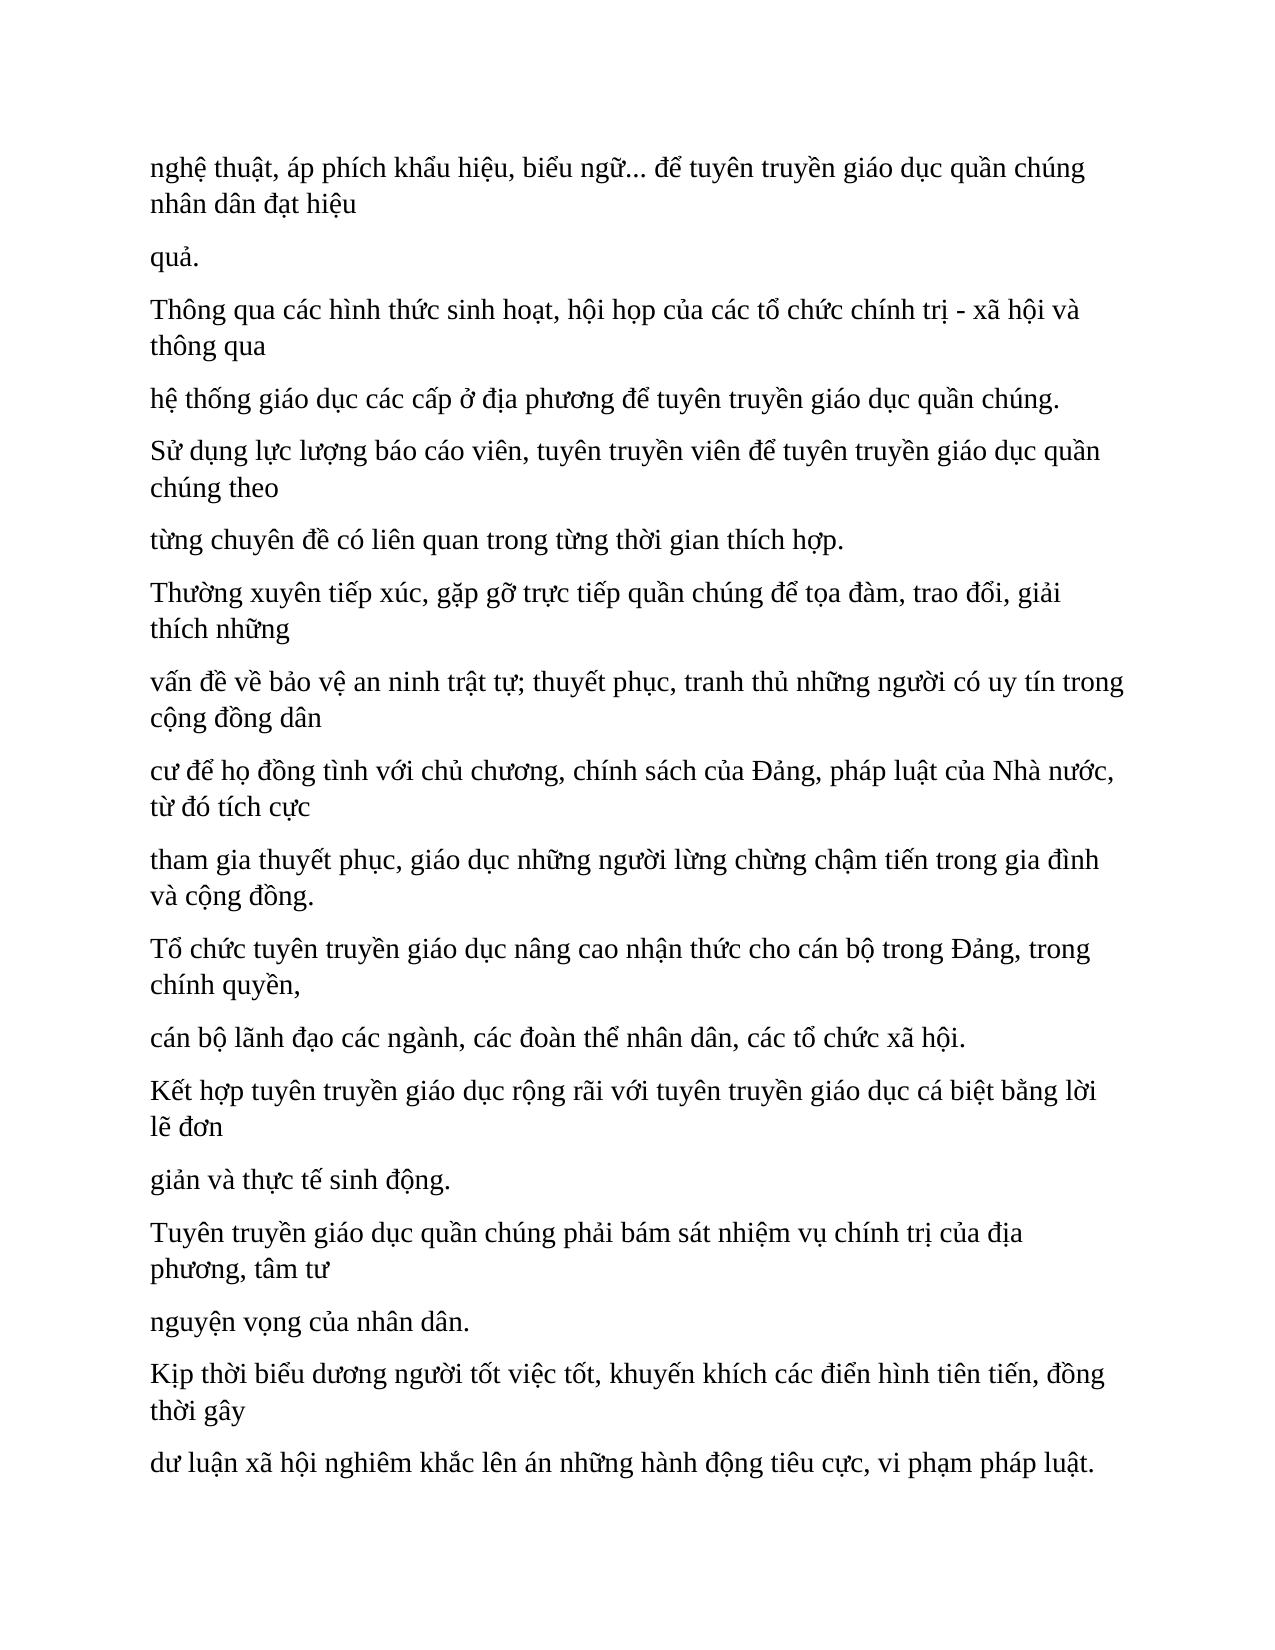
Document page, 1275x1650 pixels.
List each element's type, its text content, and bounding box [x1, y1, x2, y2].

text cán bộ lãnh đạo các ngành, các đoàn thể nhân dân, các tổ chức xã hội. [150, 1020, 1125, 1054]
text Tuyên truyền giáo dục quần chúng phải bám sát nhiệm vụ chính trị của địa phương, tâm tư [150, 1215, 1125, 1284]
text từng chuyên đề có liên quan trong từng thời gian thích hợp. [150, 522, 1125, 556]
text hệ thống giáo dục các cấp ở địa phương để tuyên truyền giáo dục quần chúng. [150, 381, 1125, 414]
text Kịp thời biểu dương người tốt việc tốt, khuyến khích các điển hình tiên tiến, đồng thời gây [150, 1356, 1125, 1426]
text nguyện vọng của nhân dân. [150, 1304, 1125, 1337]
text vấn đề về bảo vệ an ninh trật tự; thuyết phục, tranh thủ những người có uy tín trong cộng đồng dân [150, 664, 1125, 734]
text dư luận xã hội nghiêm khắc lên án những hành động tiêu cực, vi phạm pháp luật. [150, 1445, 1125, 1479]
text quả. [150, 239, 1125, 272]
text tham gia thuyết phục, giáo dục những người lừng chừng chậm tiến trong gia đình và cộng đồng. [150, 842, 1125, 912]
text Thông qua các hình thức sinh hoạt, hội họp của các tổ chức chính trị - xã hội và thông qua [150, 292, 1125, 361]
text cư để họ đồng tình với chủ chương, chính sách của Đảng, pháp luật của Nhà nước, từ đó tích cực [150, 753, 1125, 823]
text Thường xuyên tiếp xúc, gặp gỡ trực tiếp quần chúng để tọa đàm, trao đổi, giải thích những [150, 575, 1125, 645]
text Sử dụng lực lượng báo cáo viên, tuyên truyền viên để tuyên truyền giáo dục quần chúng theo [150, 433, 1125, 503]
text giản và thực tế sinh động. [150, 1162, 1125, 1195]
text Tổ chức tuyên truyền giáo dục nâng cao nhận thức cho cán bộ trong Đảng, trong chính quyền, [150, 931, 1125, 1001]
text nghệ thuật, áp phích khẩu hiệu, biểu ngữ... để tuyên truyền giáo dục quần chúng nhân dân đạt hiệu [150, 150, 1125, 220]
text Kết hợp tuyên truyền giáo dục rộng rãi với tuyên truyền giáo dục cá biệt bằng lời lẽ đơn [150, 1073, 1125, 1143]
